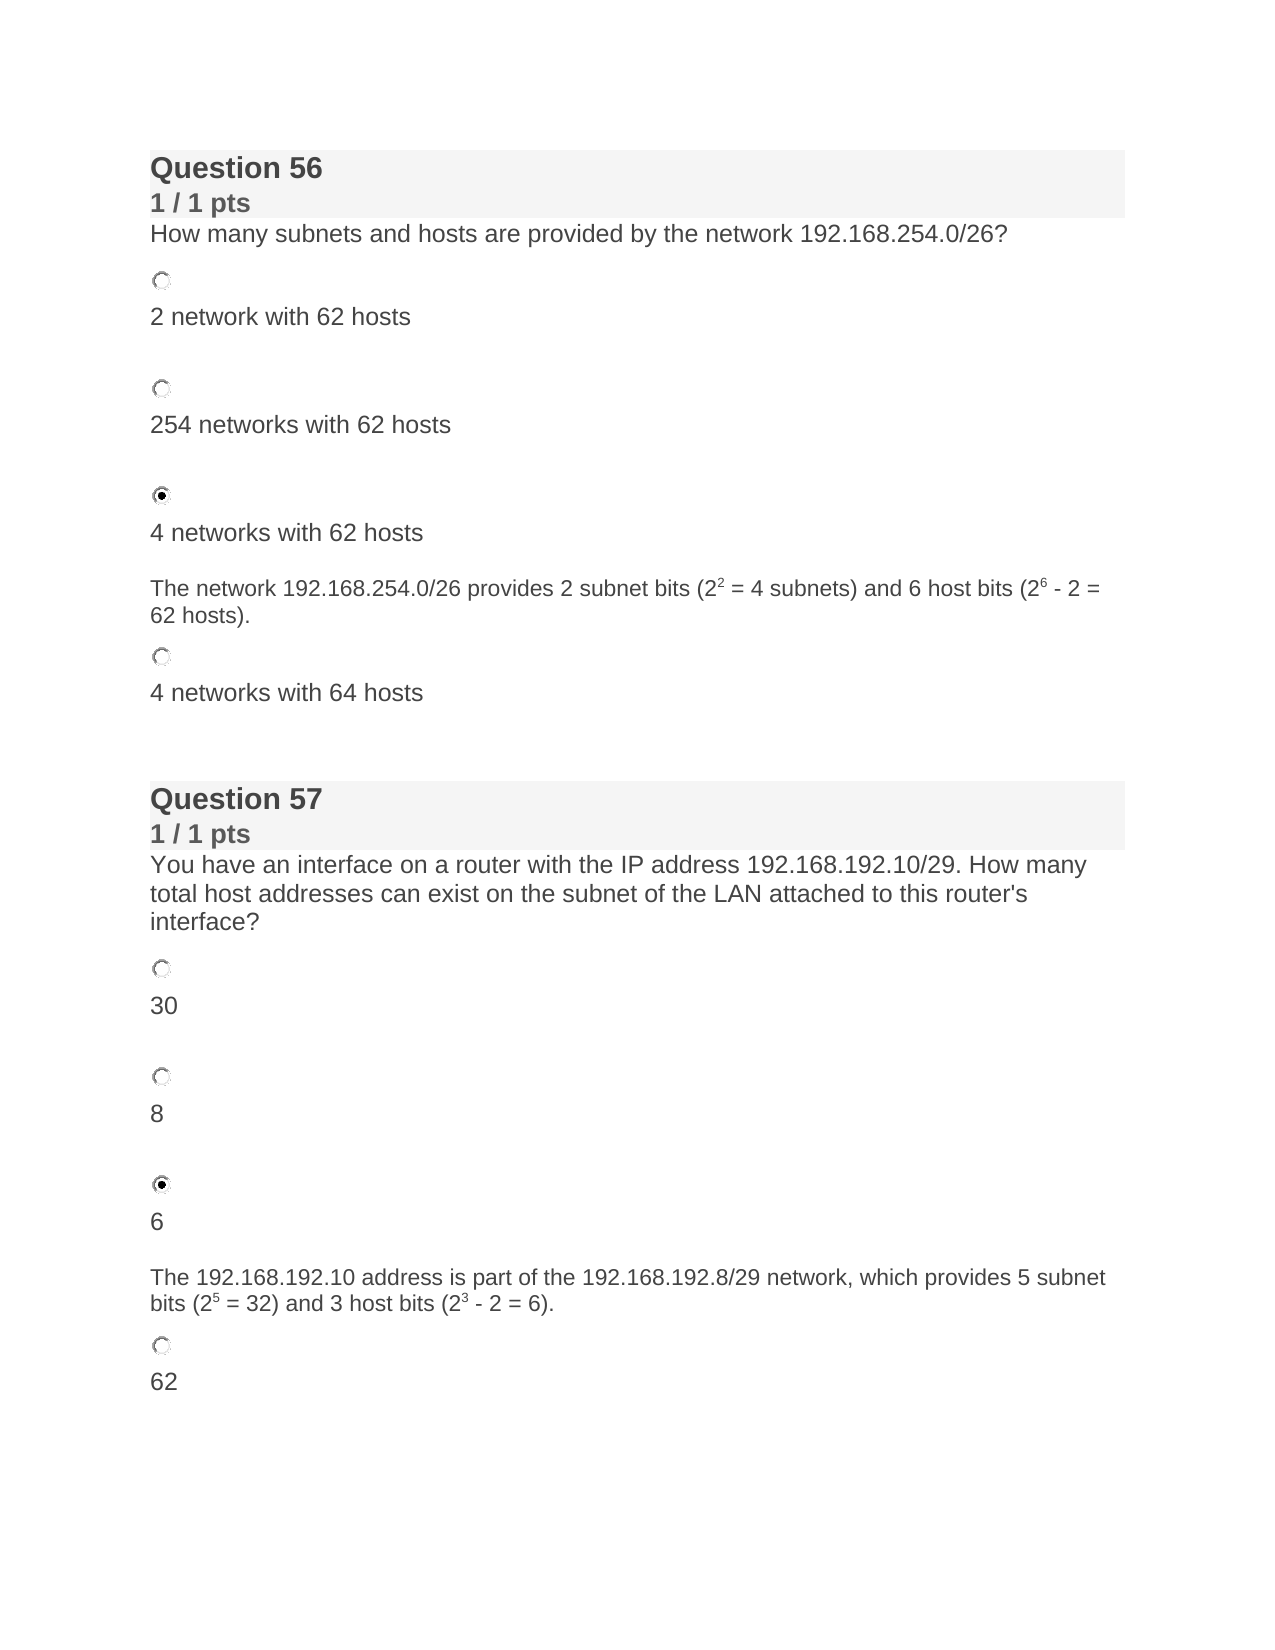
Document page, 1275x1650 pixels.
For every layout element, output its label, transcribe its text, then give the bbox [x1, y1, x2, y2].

text You have an interface on a router with the IP address 192.168.192.10/29. How many total host addresses can exist on the subnet of the LAN attached to this router's interface? [150, 850, 1125, 936]
text The 192.168.192.10 address is part of the 192.168.192.8/29 network, which provides 5 subnet bits (25 = 32) and 3 host bits (23 - 2 = 6). [150, 1264, 1125, 1317]
text 62 [150, 1367, 1125, 1396]
text 1 / 1 pts [150, 818, 1125, 850]
text How many subnets and hosts are provided by the network 192.168.254.0/26? [150, 218, 1125, 247]
text 6 [150, 1206, 1125, 1235]
text 254 networks with 62 hosts [150, 410, 1125, 438]
text 1 / 1 pts [150, 187, 1125, 218]
text 30 [150, 991, 1125, 1019]
text The network 192.168.254.0/26 provides 2 subnet bits (22 = 4 subnets) and 6 host bits (26 - 2 = 62 hosts). [150, 575, 1125, 628]
text 8 [150, 1098, 1125, 1127]
text Question 56 [150, 150, 1125, 185]
text 4 networks with 64 hosts [150, 678, 1125, 707]
text Question 57 [150, 781, 1125, 816]
text 4 networks with 62 hosts [150, 518, 1125, 546]
text 2 network with 62 hosts [150, 302, 1125, 331]
